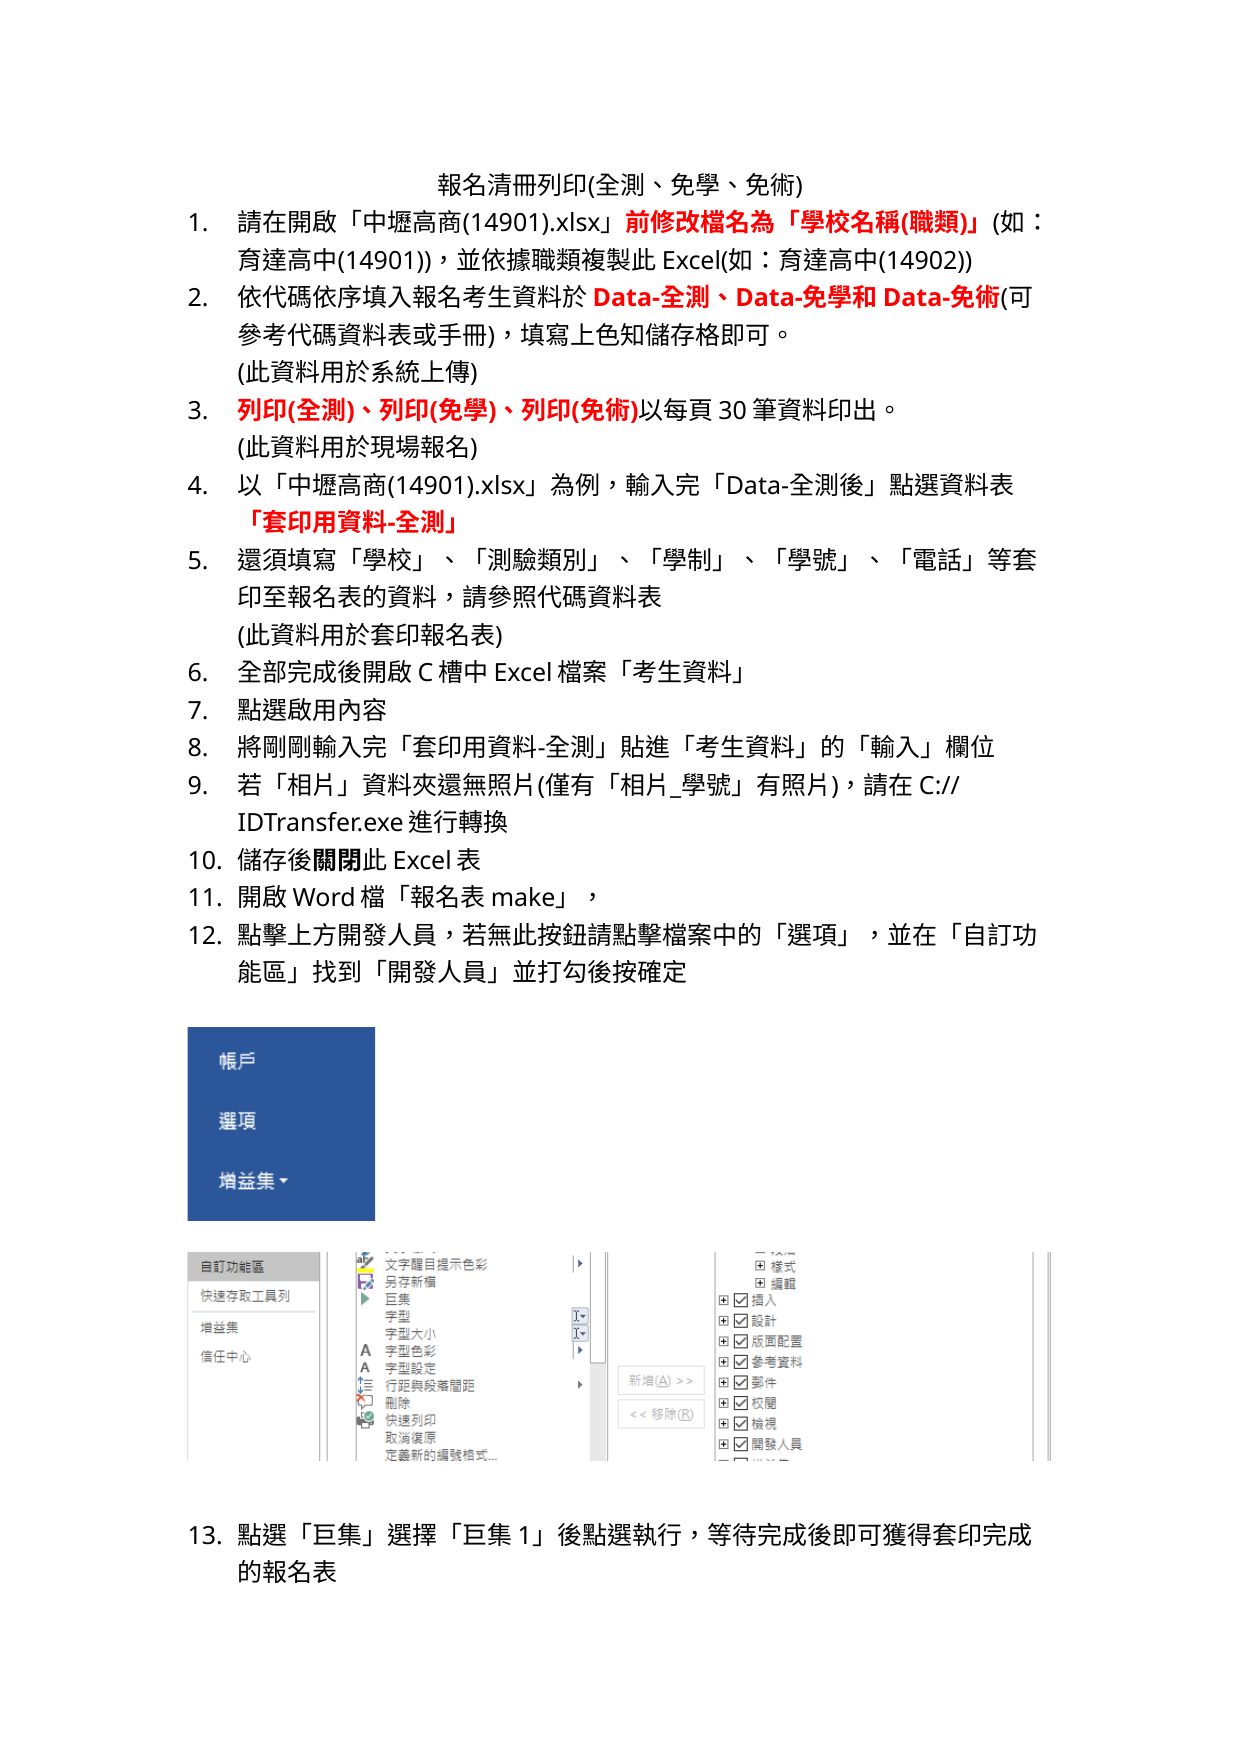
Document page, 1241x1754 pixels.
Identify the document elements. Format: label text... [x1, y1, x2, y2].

list 點選「巨集」選擇「巨集1」後點選執行，等待完成後即可獲得套印完成的報名表 [187, 1514, 1053, 1589]
list 列印(全測)、列印(免學)、列印(免術)以每頁30筆資料印出。 (此資料用於現場報名) [187, 389, 1053, 464]
list 若「相片」資料夾還無照片(僅有「相片_學號」有照片)，請在C://IDTransfer.exe進行轉換 [187, 764, 1053, 839]
list 儲存後關閉此Excel表 [187, 839, 1053, 877]
list 點擊上方開發人員，若無此按鈕請點擊檔案中的「選項」，並在「自訂功能區」找到「開發人員」並打勾後按確定 [187, 914, 1053, 989]
text 報名清冊列印(全測、免學、免術) [187, 164, 1053, 202]
list 點選啟用內容 [187, 689, 1053, 727]
list 還須填寫「學校」、「測驗類別」、「學制」、「學號」、「電話」等套印至報名表的資料，請參照代碼資料表 (此資料用於套印報名表) [187, 539, 1053, 652]
list 全部完成後開啟C槽中Excel檔案「考生資料」 [187, 652, 1053, 689]
picture [187, 1252, 1053, 1461]
picture [187, 1027, 375, 1221]
list 開啟Word檔「報名表make」， [187, 877, 1053, 914]
list 以「中壢高商(14901).xlsx」為例，輸入完「Data-全測後」點選資料表「套印用資料-全測」 [187, 464, 1053, 539]
list 將剛剛輸入完「套印用資料-全測」貼進「考生資料」的「輸入」欄位 [187, 727, 1053, 764]
list 請在開啟「中壢高商(14901).xlsx」前修改檔名為「學校名稱(職類)」(如：育達高中(14901))，並依據職類複製此Excel(如：育達高中(14902)) [187, 202, 1053, 277]
list 依代碼依序填入報名考生資料於Data-全測、Data-免學和Data-免術(可參考代碼資料表或手冊)，填寫上色知儲存格即可。 (此資料用於系統上傳) [187, 277, 1053, 389]
